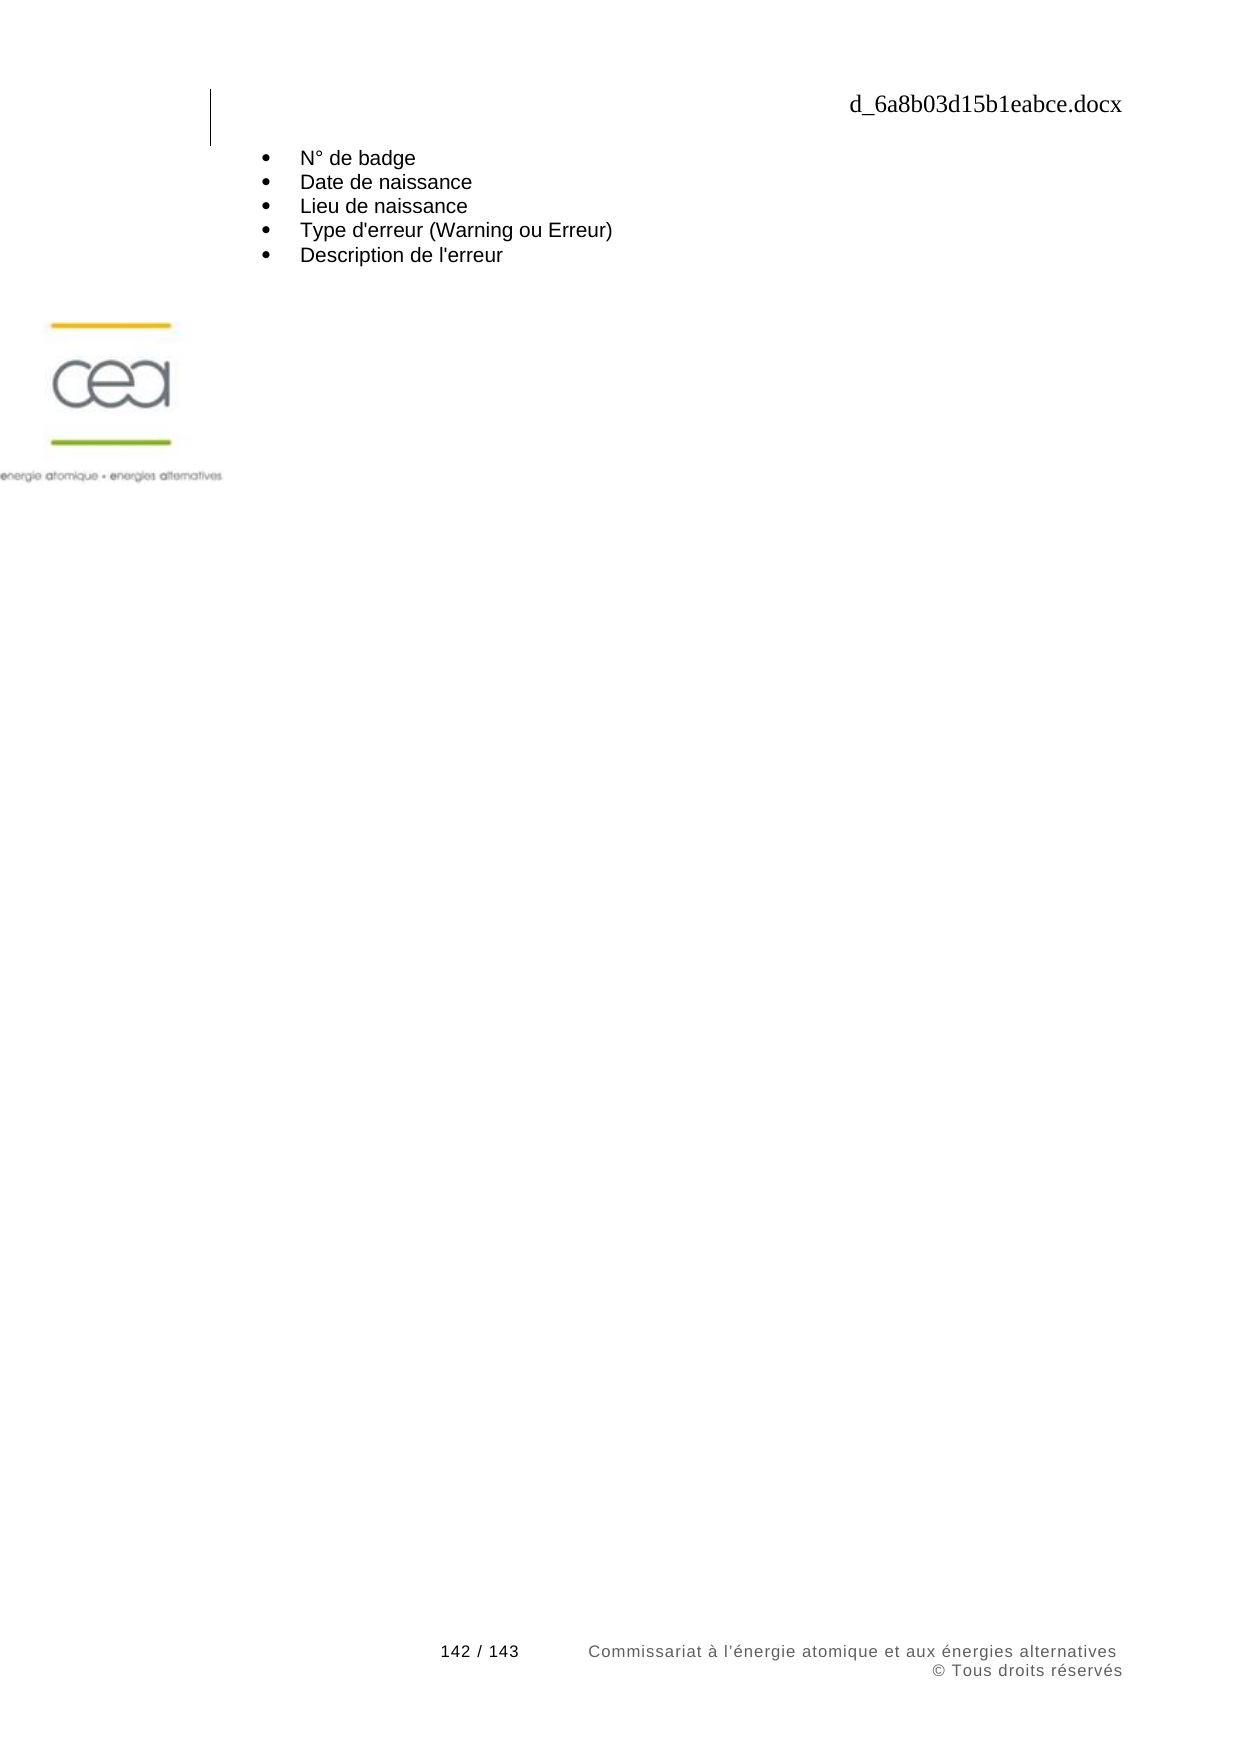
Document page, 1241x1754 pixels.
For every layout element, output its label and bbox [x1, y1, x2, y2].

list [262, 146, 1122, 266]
picture [0, 322, 225, 486]
